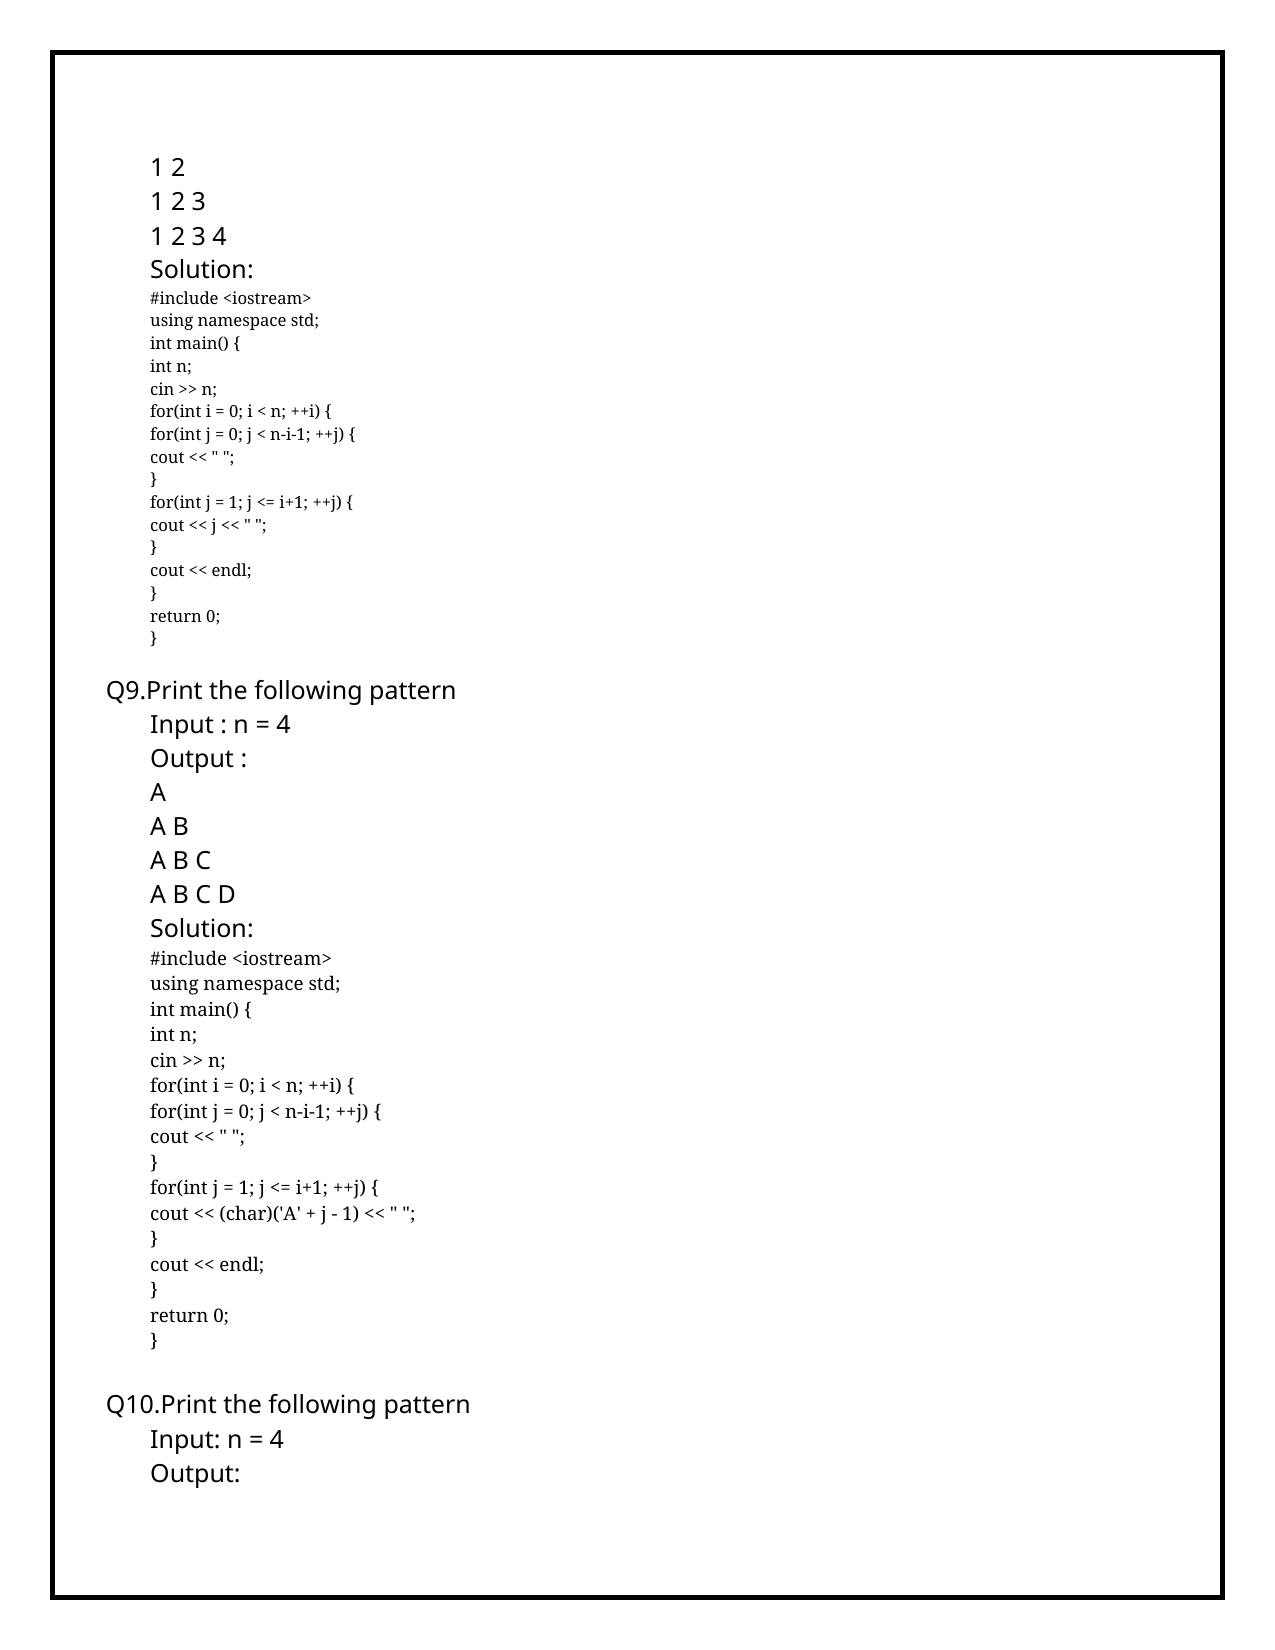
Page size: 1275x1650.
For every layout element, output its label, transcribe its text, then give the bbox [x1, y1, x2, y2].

text Output : [150, 740, 1125, 774]
text A B C [150, 843, 1125, 877]
text cout << (char)('A' + j - 1) << " "; [150, 1200, 1125, 1226]
text for(int i = 0; i < n; ++i) { [150, 400, 1125, 422]
text 1 2 3 4 [150, 218, 1125, 252]
text using namespace std; [150, 970, 1125, 996]
text int n; [150, 354, 1125, 377]
text Solution: [150, 911, 1125, 945]
text Output: [150, 1455, 1125, 1489]
text cout << " "; [150, 445, 1125, 468]
text } [150, 1328, 1125, 1353]
text for(int j = 0; j < n-i-1; ++j) { [150, 1098, 1125, 1123]
text 1 2 [150, 150, 1125, 184]
text for(int j = 1; j <= i+1; ++j) { [150, 491, 1125, 513]
text int main() { [150, 996, 1125, 1021]
text } [150, 1226, 1125, 1251]
text return 0; [150, 1302, 1125, 1328]
text int n; [150, 1021, 1125, 1047]
text using namespace std; [150, 309, 1125, 332]
text Q9.Print the following pattern [106, 672, 1125, 706]
text cout << endl; [150, 559, 1125, 581]
text cout << " "; [150, 1123, 1125, 1149]
text } [150, 1149, 1125, 1174]
text for(int j = 1; j <= i+1; ++j) { [150, 1174, 1125, 1200]
text cin >> n; [150, 377, 1125, 400]
text } [150, 536, 1125, 559]
text } [150, 627, 1125, 649]
text return 0; [150, 604, 1125, 627]
text 1 2 3 [150, 184, 1125, 218]
text Input : n = 4 [150, 706, 1125, 740]
text } [150, 1277, 1125, 1302]
text Input: n = 4 [150, 1421, 1125, 1455]
text A [150, 774, 1125, 808]
text A B C D [150, 877, 1125, 911]
text A B [150, 808, 1125, 843]
text for(int j = 0; j < n-i-1; ++j) { [150, 422, 1125, 445]
text #include <iostream> [150, 945, 1125, 970]
text } [150, 468, 1125, 491]
text cout << j << " "; [150, 513, 1125, 536]
text #include <iostream> [150, 286, 1125, 309]
text int main() { [150, 332, 1125, 354]
text } [150, 581, 1125, 604]
text Solution: [150, 252, 1125, 286]
text for(int i = 0; i < n; ++i) { [150, 1072, 1125, 1098]
text cout << endl; [150, 1251, 1125, 1277]
text cin >> n; [150, 1047, 1125, 1072]
text Q10.Print the following pattern [106, 1387, 1125, 1421]
